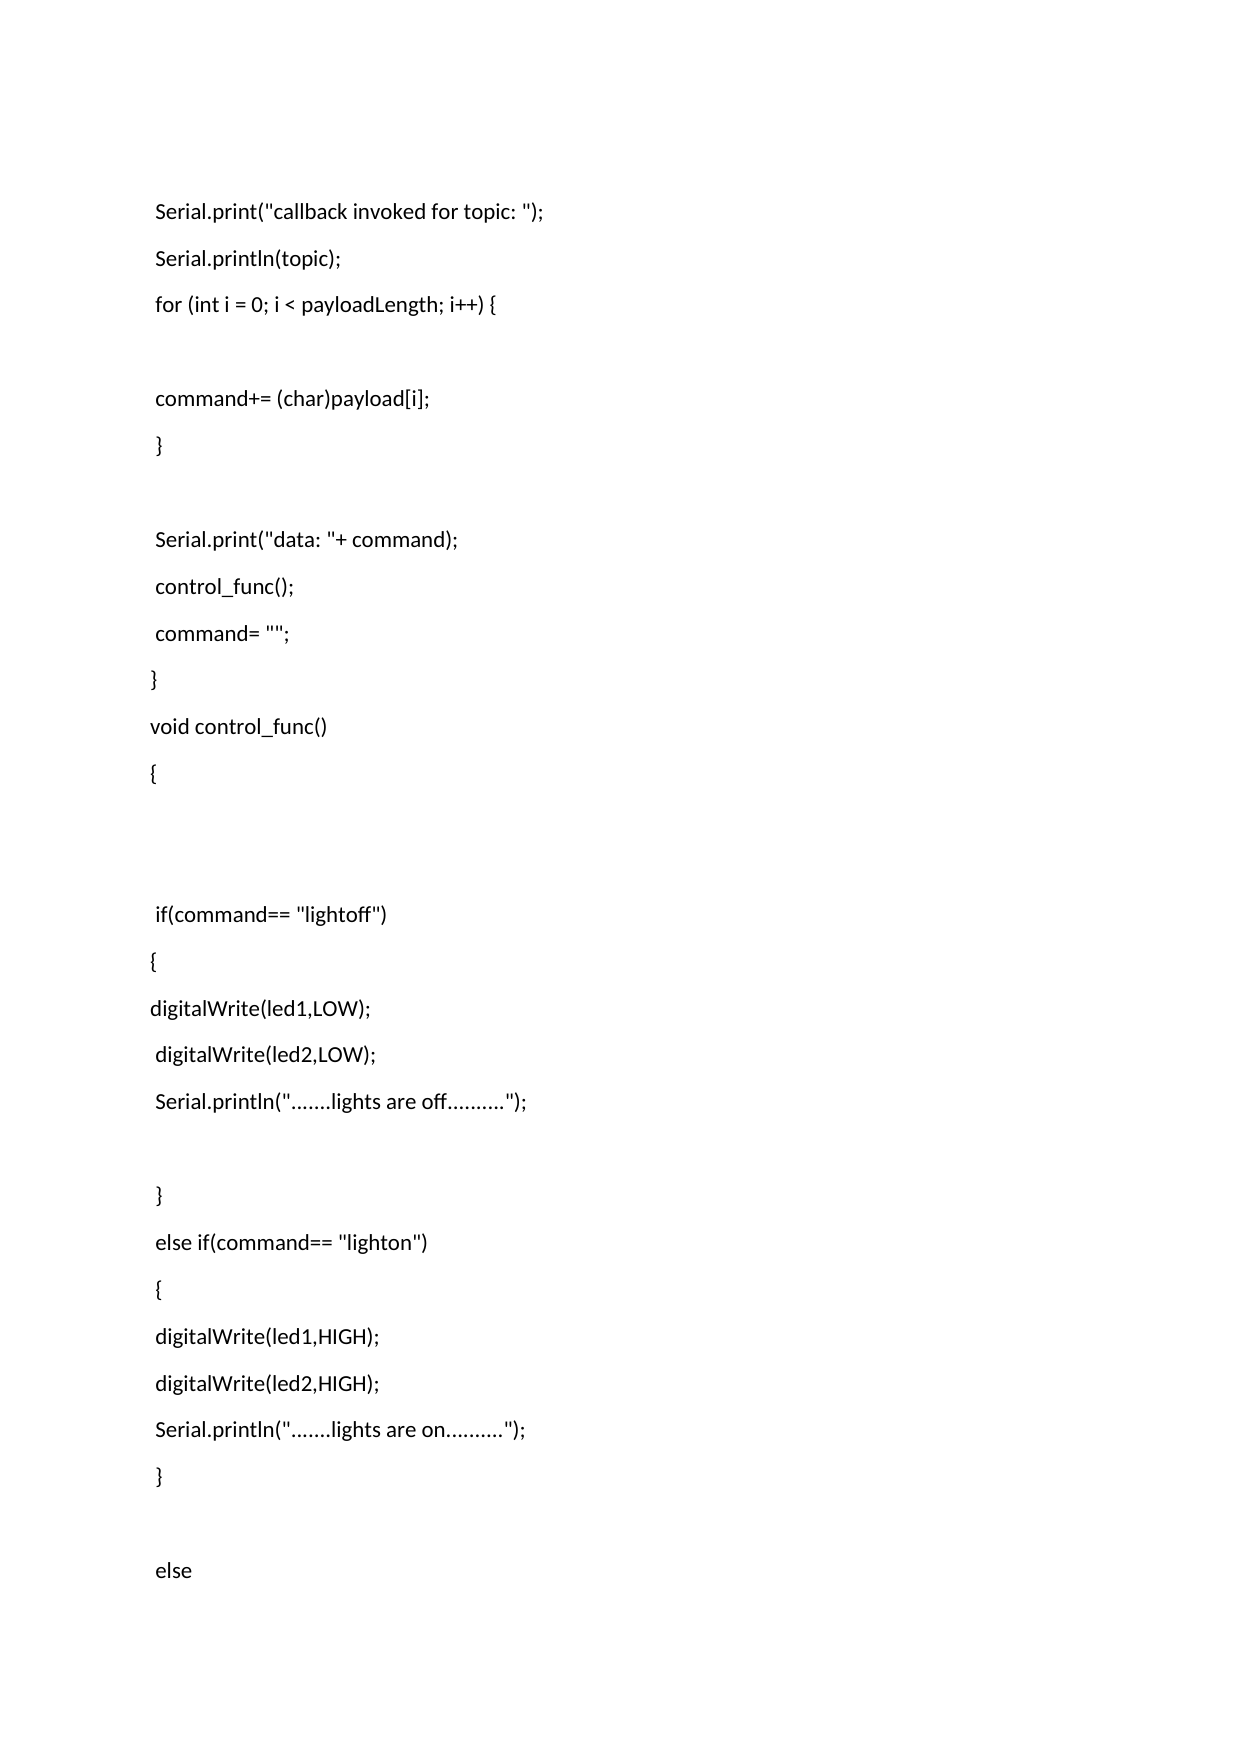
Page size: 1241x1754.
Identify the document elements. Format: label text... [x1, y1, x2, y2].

text { [150, 947, 1090, 975]
text { [150, 1275, 1090, 1303]
text command+= (char)payload[i]; [150, 384, 1090, 412]
text Serial.println(".......lights are on.........."); [150, 1416, 1090, 1444]
text control_func(); [150, 572, 1090, 600]
text } [150, 431, 1090, 459]
text digitalWrite(led2,HIGH); [150, 1369, 1090, 1397]
text digitalWrite(led2,LOW); [150, 1041, 1090, 1069]
text Serial.println(topic); [150, 244, 1090, 272]
text digitalWrite(led1,HIGH); [150, 1322, 1090, 1350]
text command= ""; [150, 619, 1090, 647]
text if(command== "lightoff") [150, 900, 1090, 928]
text } [150, 666, 1090, 694]
text Serial.print("callback invoked for topic: "); [150, 197, 1090, 225]
text Serial.print("data: "+ command); [150, 525, 1090, 553]
text } [150, 1462, 1090, 1491]
text digitalWrite(led1,LOW); [150, 994, 1090, 1022]
text Serial.println(".......lights are off.........."); [150, 1087, 1090, 1116]
text } [150, 1181, 1090, 1209]
text for (int i = 0; i < payloadLength; i++) { [150, 291, 1090, 319]
text else [150, 1556, 1090, 1584]
text void control_func() [150, 712, 1090, 741]
text { [150, 759, 1090, 787]
text else if(command== "lighton") [150, 1228, 1090, 1256]
